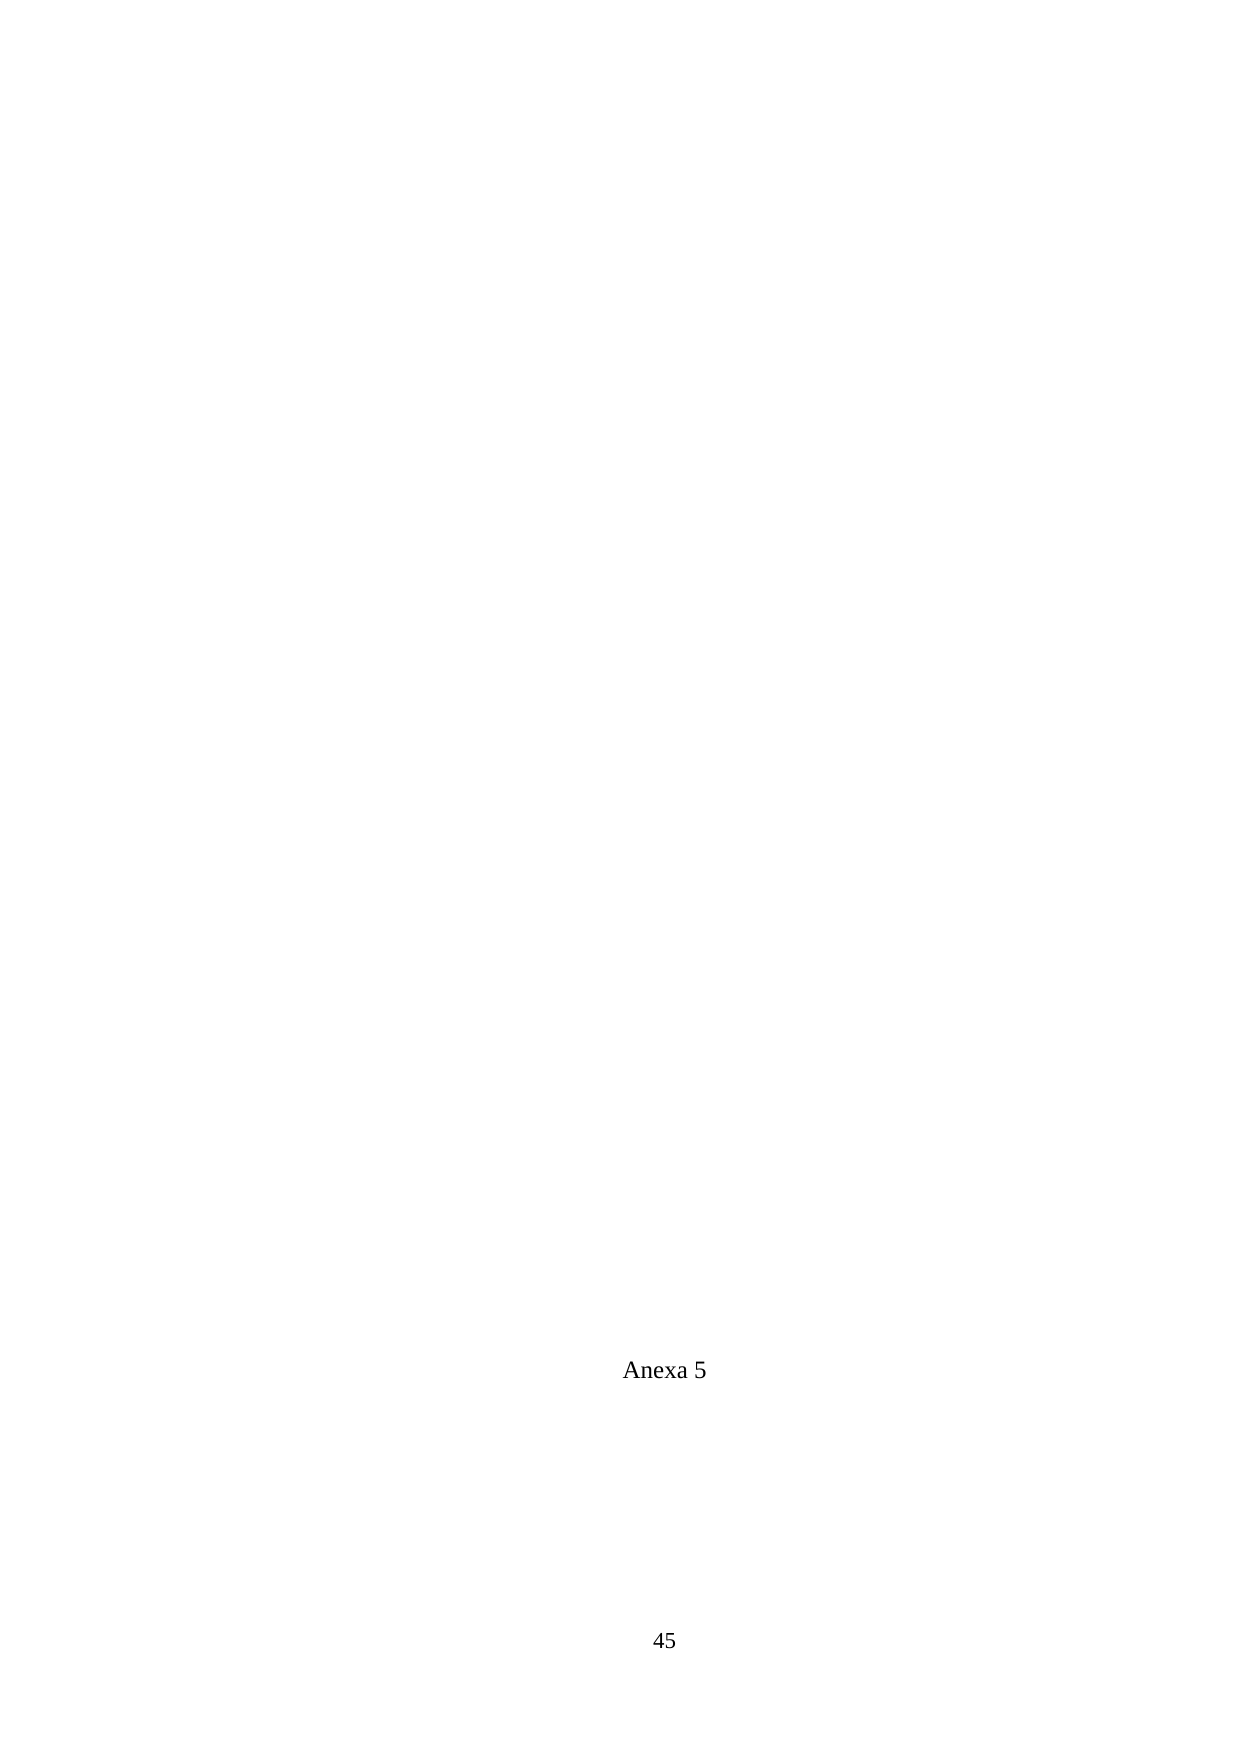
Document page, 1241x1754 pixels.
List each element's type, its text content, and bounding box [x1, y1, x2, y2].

text Anexa 5 [177, 1355, 1152, 1384]
